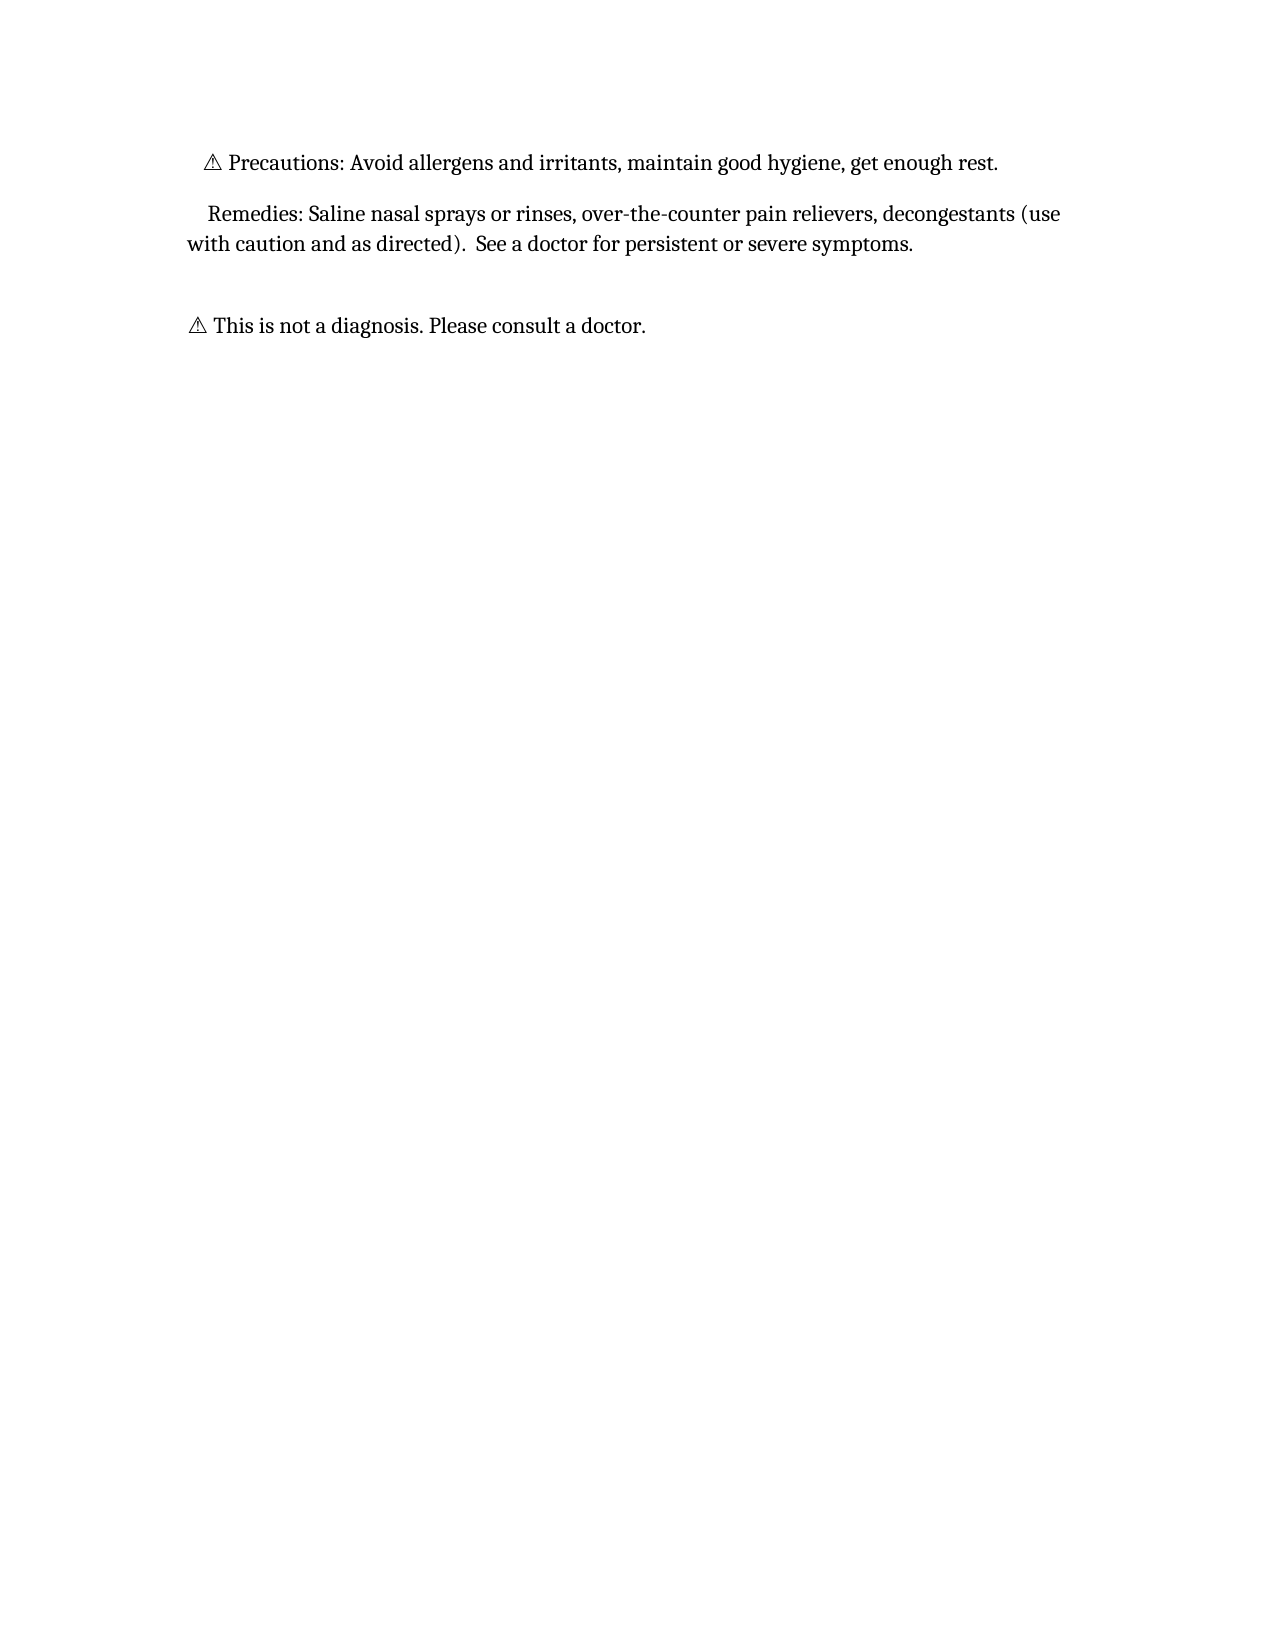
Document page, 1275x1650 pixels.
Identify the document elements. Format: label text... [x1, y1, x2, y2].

text 🛠️ Remedies: Saline nasal sprays or rinses, over-the-counter pain relievers, decongestants (use with caution and as directed). See a doctor for persistent or severe symptoms. [187, 201, 1087, 258]
text ⚠️ Precautions: Avoid allergens and irritants, maintain good hygiene, get enough rest. [187, 150, 1087, 176]
text ⚠️ This is not a diagnosis. Please consult a doctor. [187, 282, 1087, 339]
